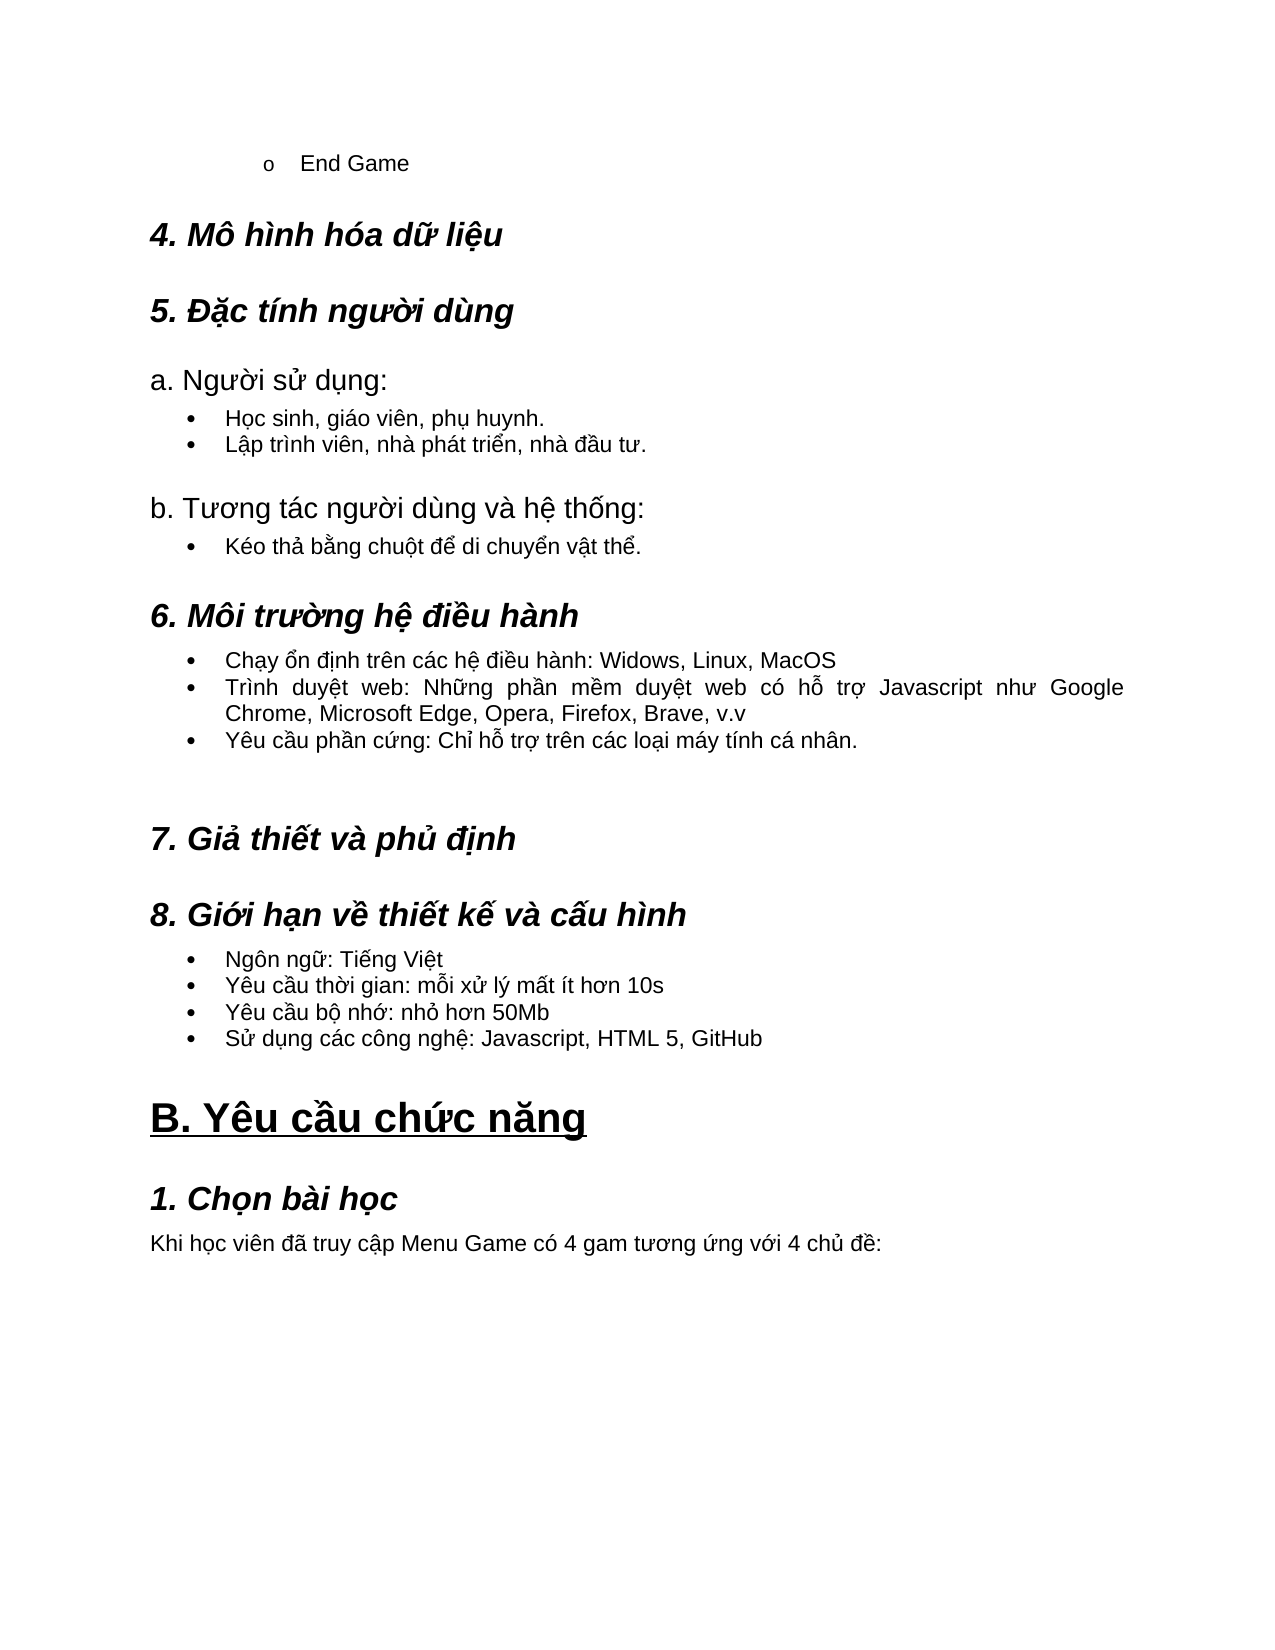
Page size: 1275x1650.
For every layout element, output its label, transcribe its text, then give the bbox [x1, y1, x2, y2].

text a. Người sử dụng: [150, 363, 1125, 396]
list Yêu cầu bộ nhớ: nhỏ hơn 50Mb [187, 999, 1125, 1025]
text Khi học viên đã truy cập Menu Game có 4 gam tương ứng với 4 chủ đề: [150, 1229, 1125, 1256]
list Yêu cầu thời gian: mỗi xử lý mất ít hơn 10s [187, 972, 1125, 999]
list Lập trình viên, nhà phát triển, nhà đầu tư. [187, 431, 1125, 457]
list Sử dụng các công nghệ: Javascript, HTML 5, GitHub [187, 1025, 1125, 1051]
text b. Tương tác người dùng và hệ thống: [150, 491, 1125, 524]
text 7. Giả thiết và phủ định [150, 819, 1125, 858]
text 8. Giới hạn về thiết kế và cấu hình [150, 895, 1125, 933]
list Chạy ổn định trên các hệ điều hành: Widows, Linux, MacOS [187, 647, 1125, 674]
list Ngôn ngữ: Tiếng Việt [187, 946, 1125, 972]
text 6. Môi trường hệ điều hành [150, 597, 1125, 635]
text 1. Chọn bài học [150, 1178, 1125, 1217]
text B. Yêu cầu chức năng [150, 1093, 1125, 1141]
list Kéo thả bằng chuột để di chuyển vật thể. [187, 533, 1125, 559]
list End Game [262, 150, 1125, 178]
list Yêu cầu phần cứng: Chỉ hỗ trợ trên các loại máy tính cá nhân. [187, 727, 1125, 753]
text 5. Đặc tính người dùng [150, 291, 1125, 329]
text 4. Mô hình hóa dữ liệu [150, 215, 1125, 254]
list Học sinh, giáo viên, phụ huynh. [187, 405, 1125, 431]
list Trình duyệt web: Những phần mềm duyệt web có hỗ trợ Javascript như Google Chrome, Microsoft Edge, Opera, Firefox, Brave, v.v [187, 674, 1125, 727]
